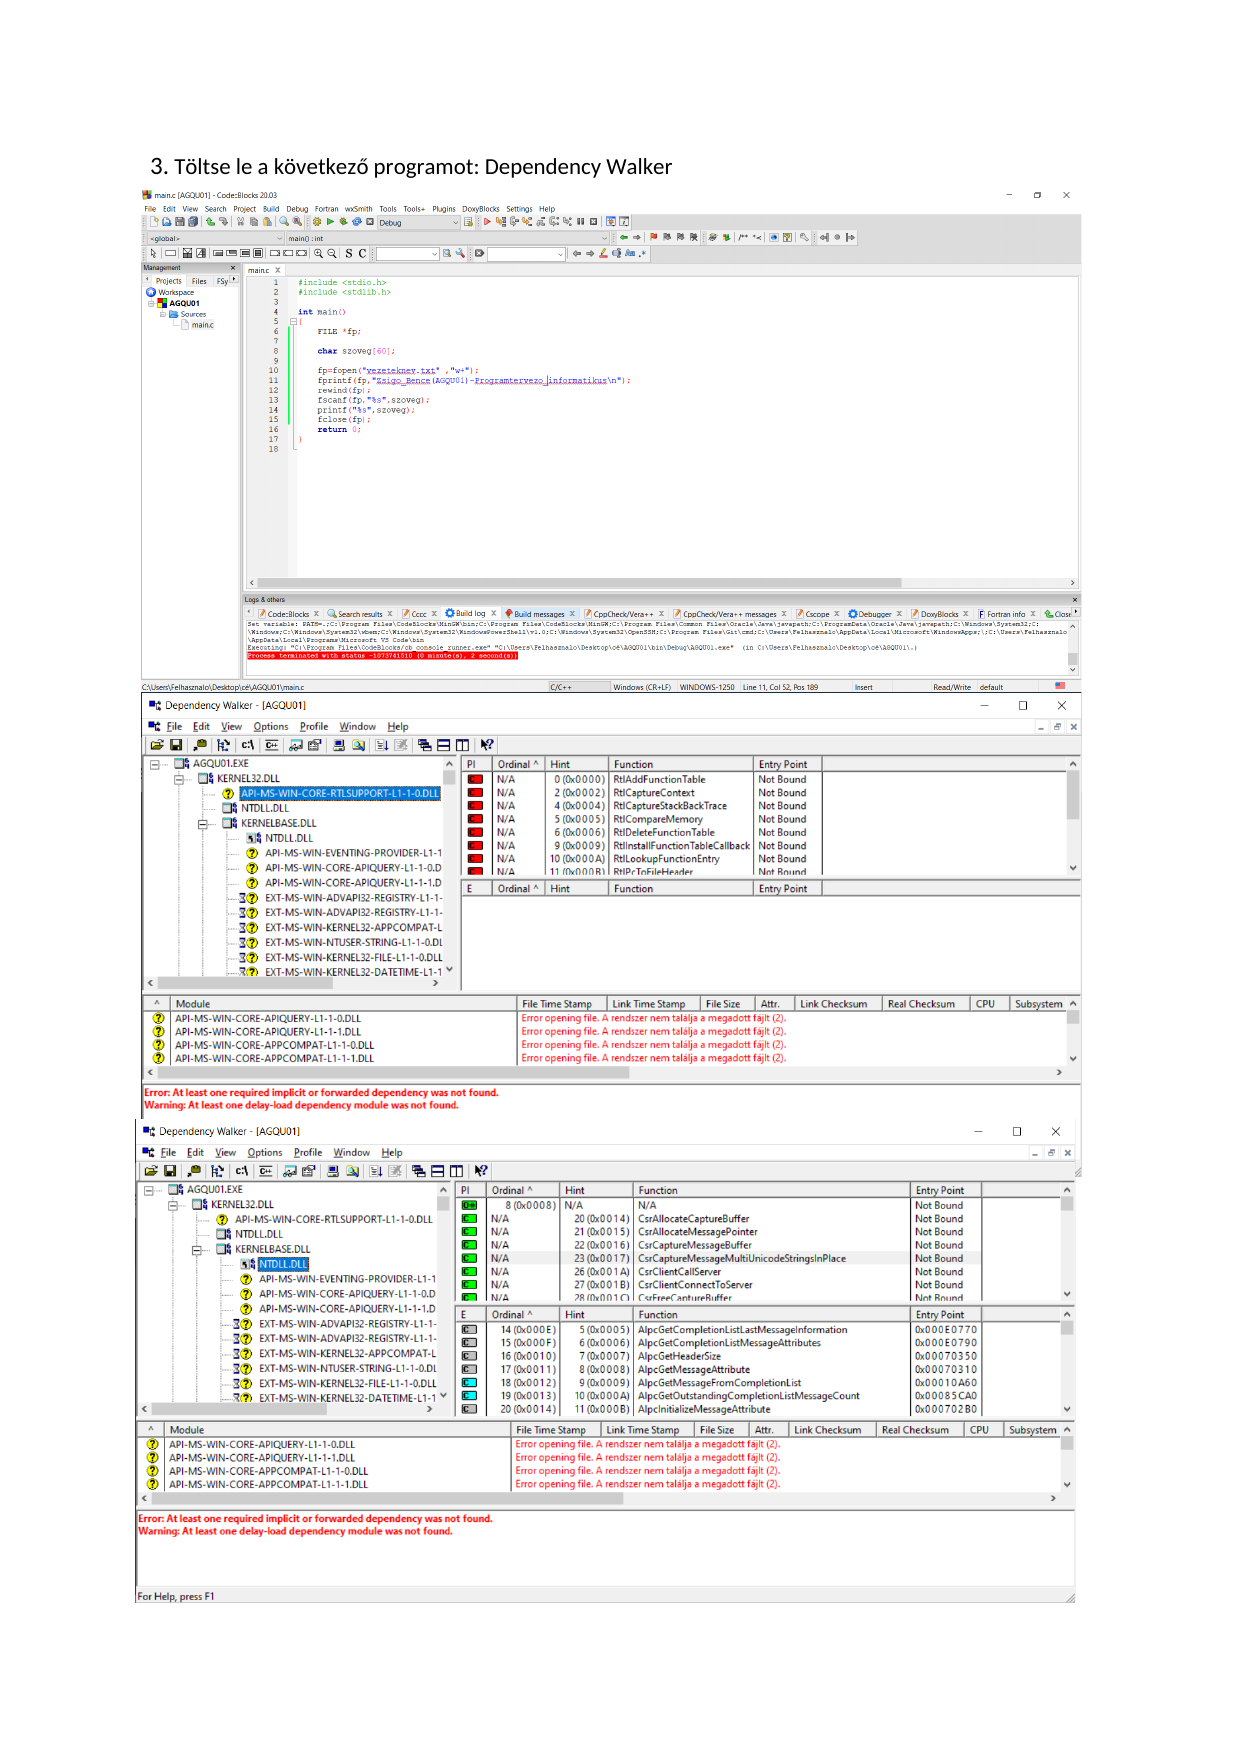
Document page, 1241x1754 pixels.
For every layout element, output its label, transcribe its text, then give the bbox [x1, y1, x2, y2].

text 3. Töltse le a következő programot: Dependency Walker [150, 150, 1090, 181]
picture [135, 188, 1082, 1603]
